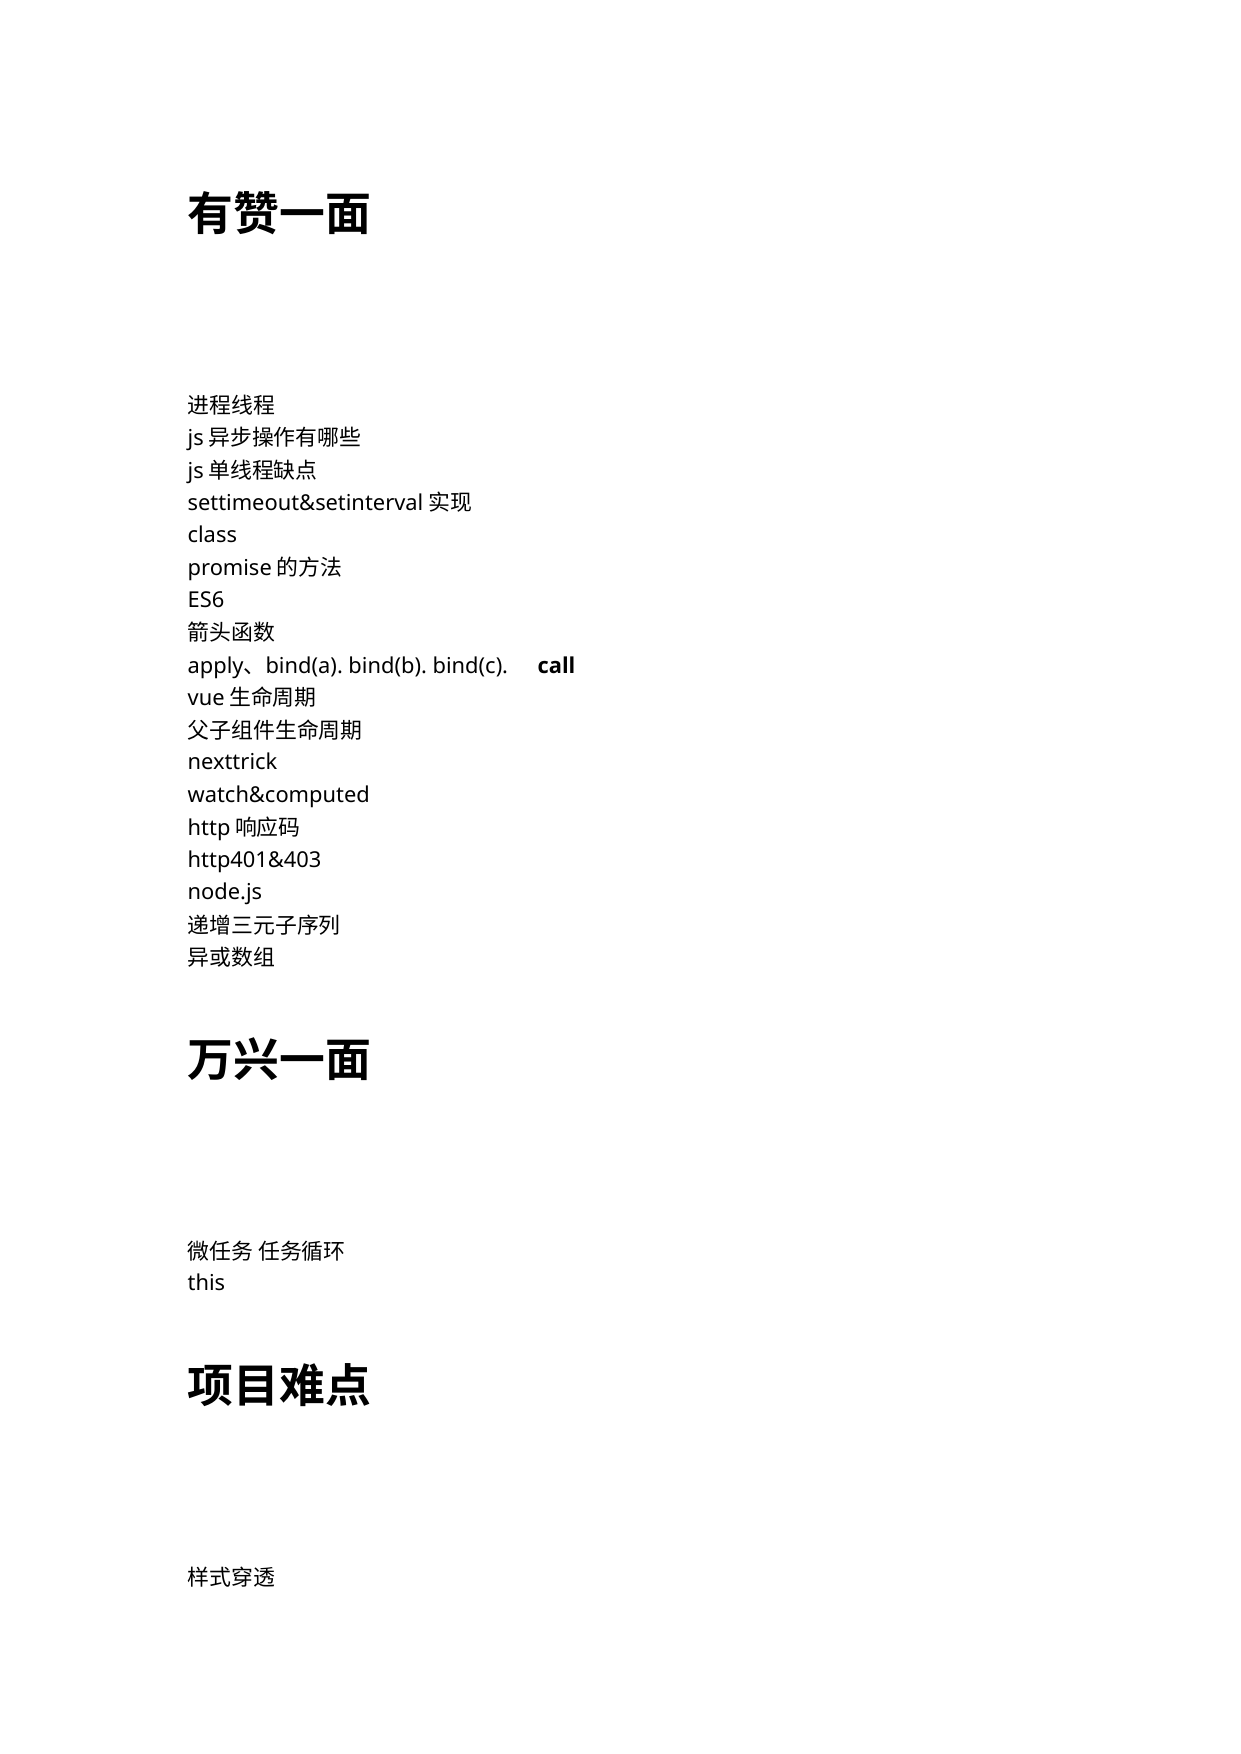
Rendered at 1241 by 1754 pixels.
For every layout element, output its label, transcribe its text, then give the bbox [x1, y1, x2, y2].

subtitle 万兴一面 [187, 1008, 1053, 1105]
text node.js [187, 875, 1053, 907]
text ES6 [187, 582, 1053, 615]
text settimeout&setinterval实现 [187, 485, 1053, 517]
text http401&403 [187, 842, 1053, 875]
text 微任务 任务循环 [187, 1233, 1053, 1266]
text apply、bind(a). bind(b). bind(c). call [187, 647, 1053, 680]
subtitle 有赞一面 [187, 162, 1053, 259]
text http响应码 [187, 810, 1053, 842]
text js单线程缺点 [187, 452, 1053, 485]
subtitle 项目难点 [187, 1334, 1053, 1431]
text 父子组件生命周期 [187, 712, 1053, 745]
text 进程线程 [187, 387, 1053, 420]
text this [187, 1266, 1053, 1298]
text nexttrick [187, 745, 1053, 777]
text 箭头函数 [187, 615, 1053, 647]
text js异步操作有哪些 [187, 420, 1053, 452]
text promise的方法 [187, 550, 1053, 582]
text 样式穿透 [187, 1559, 1053, 1592]
text watch&computed [187, 777, 1053, 810]
text vue生命周期 [187, 680, 1053, 712]
text 异或数组 [187, 940, 1053, 972]
text class [187, 517, 1053, 550]
text 递增三元子序列 [187, 907, 1053, 940]
